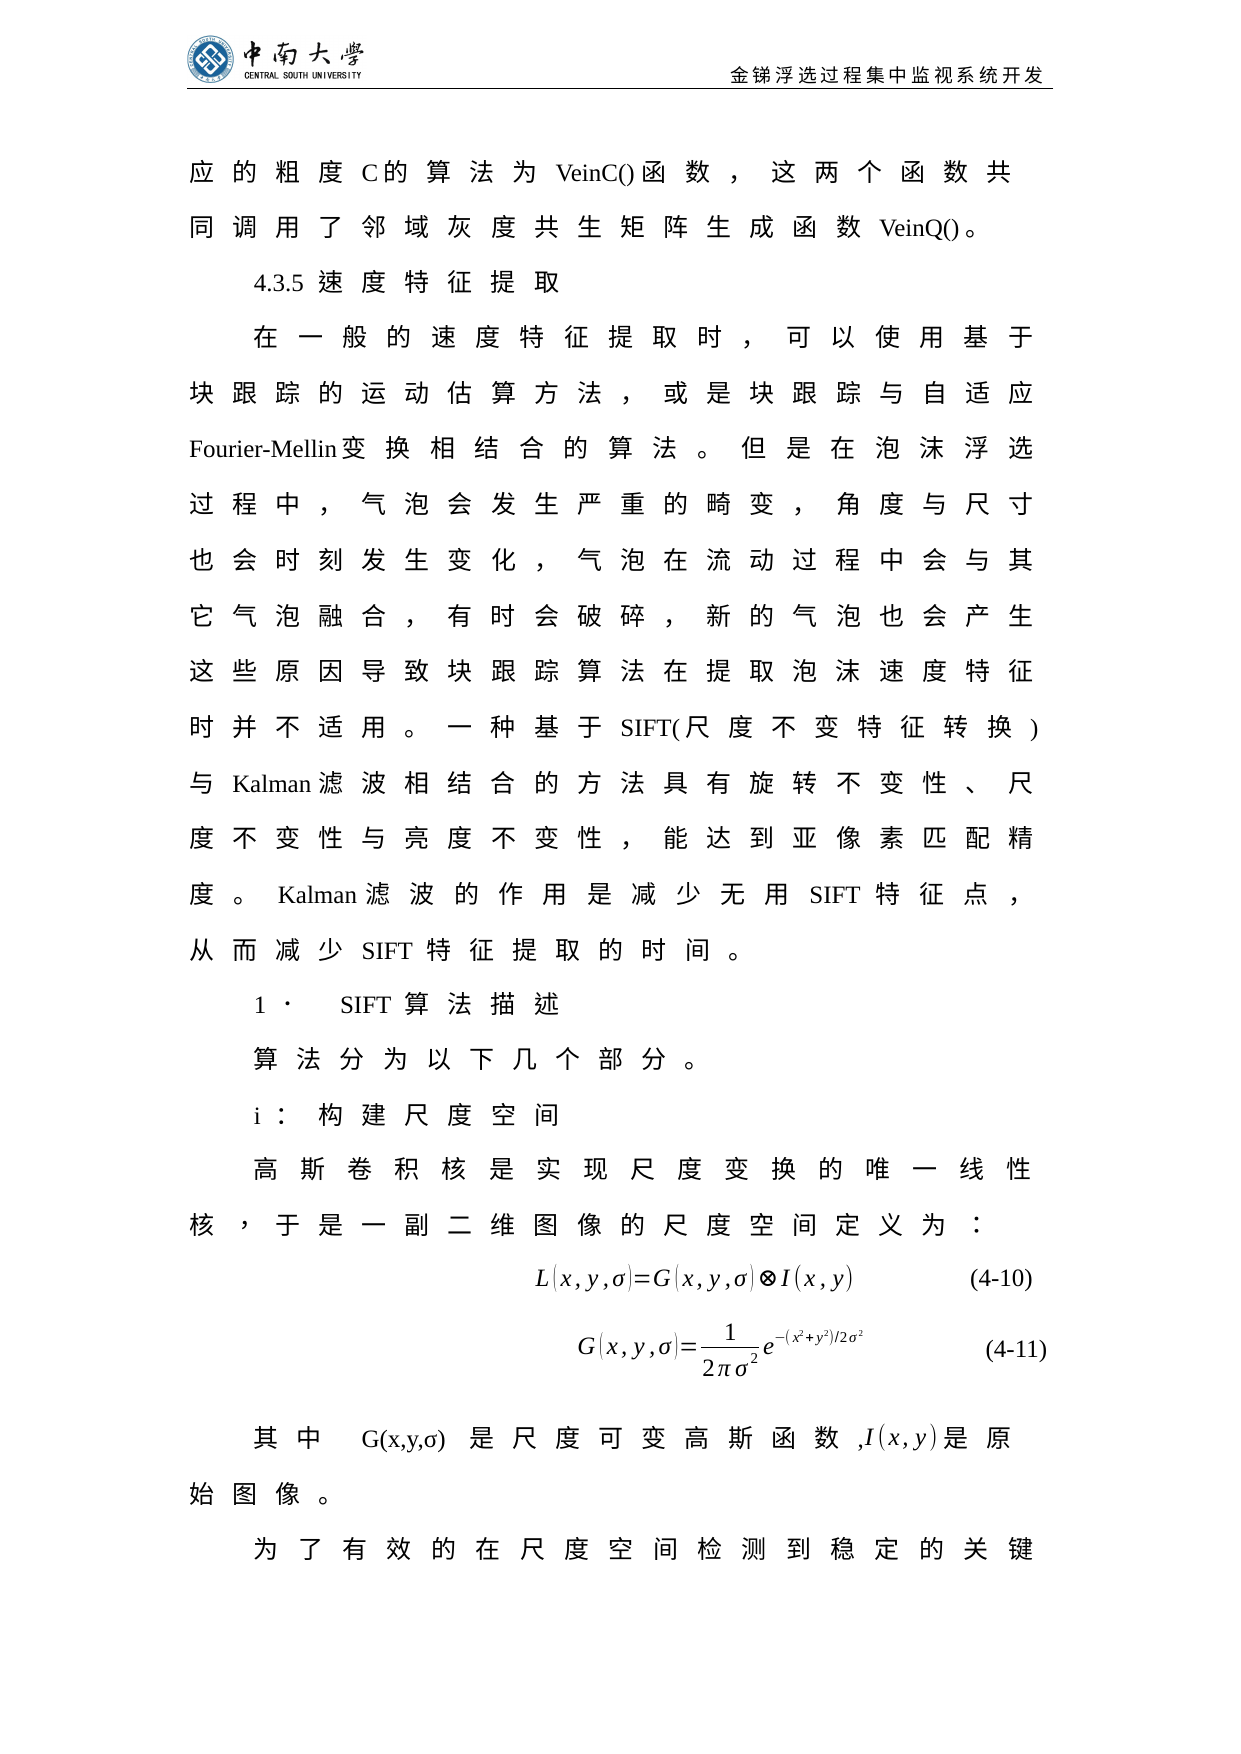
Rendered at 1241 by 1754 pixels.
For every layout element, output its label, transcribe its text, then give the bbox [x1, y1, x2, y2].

list (4-11) [189, 1313, 1051, 1387]
list i：构建尺度空间 [189, 1095, 1051, 1132]
list 算法分为以下几个部分。 [189, 1039, 1051, 1077]
list (4-10) [189, 1260, 1051, 1297]
text 4.3.5速度特征提取 [189, 263, 1051, 300]
list 高斯卷积核是实现尺度变换的唯一线性核，于是一副二维图像的尺度空间定义为： [189, 1150, 1051, 1243]
picture [187, 35, 367, 83]
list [189, 1529, 1051, 1567]
list SIFT算法描述 [239, 985, 1051, 1022]
text 在一般的速度特征提取时，可以使用基于块跟踪的运动估算方法，或是块跟踪与自适应Fourier-Mellin变换相结合的算法。但是在泡沫浮选过程中，气泡会发生严重的畸变，角度与尺寸也会时刻发生变化，气泡在流动过程中会与其它气泡融合，有时会破碎，新的气泡也会产生，这些原因导致块跟踪算法在提取泡沫速度特征时并不适用。一种基于SIFT(尺度不变特征转换)与Kalman滤波相结合的方法具有旋转不变性、尺度不变性与亮度不变性，能达到亚像素匹配精度。Kalman滤波的作用是减少无用SIFT特征点，从而减少SIFT特征提取的时间。 [189, 317, 1051, 967]
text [189, 152, 1051, 245]
list 其中 G(x,y,σ) 是尺度可变高斯函数,是原始图像。 [189, 1418, 1051, 1511]
